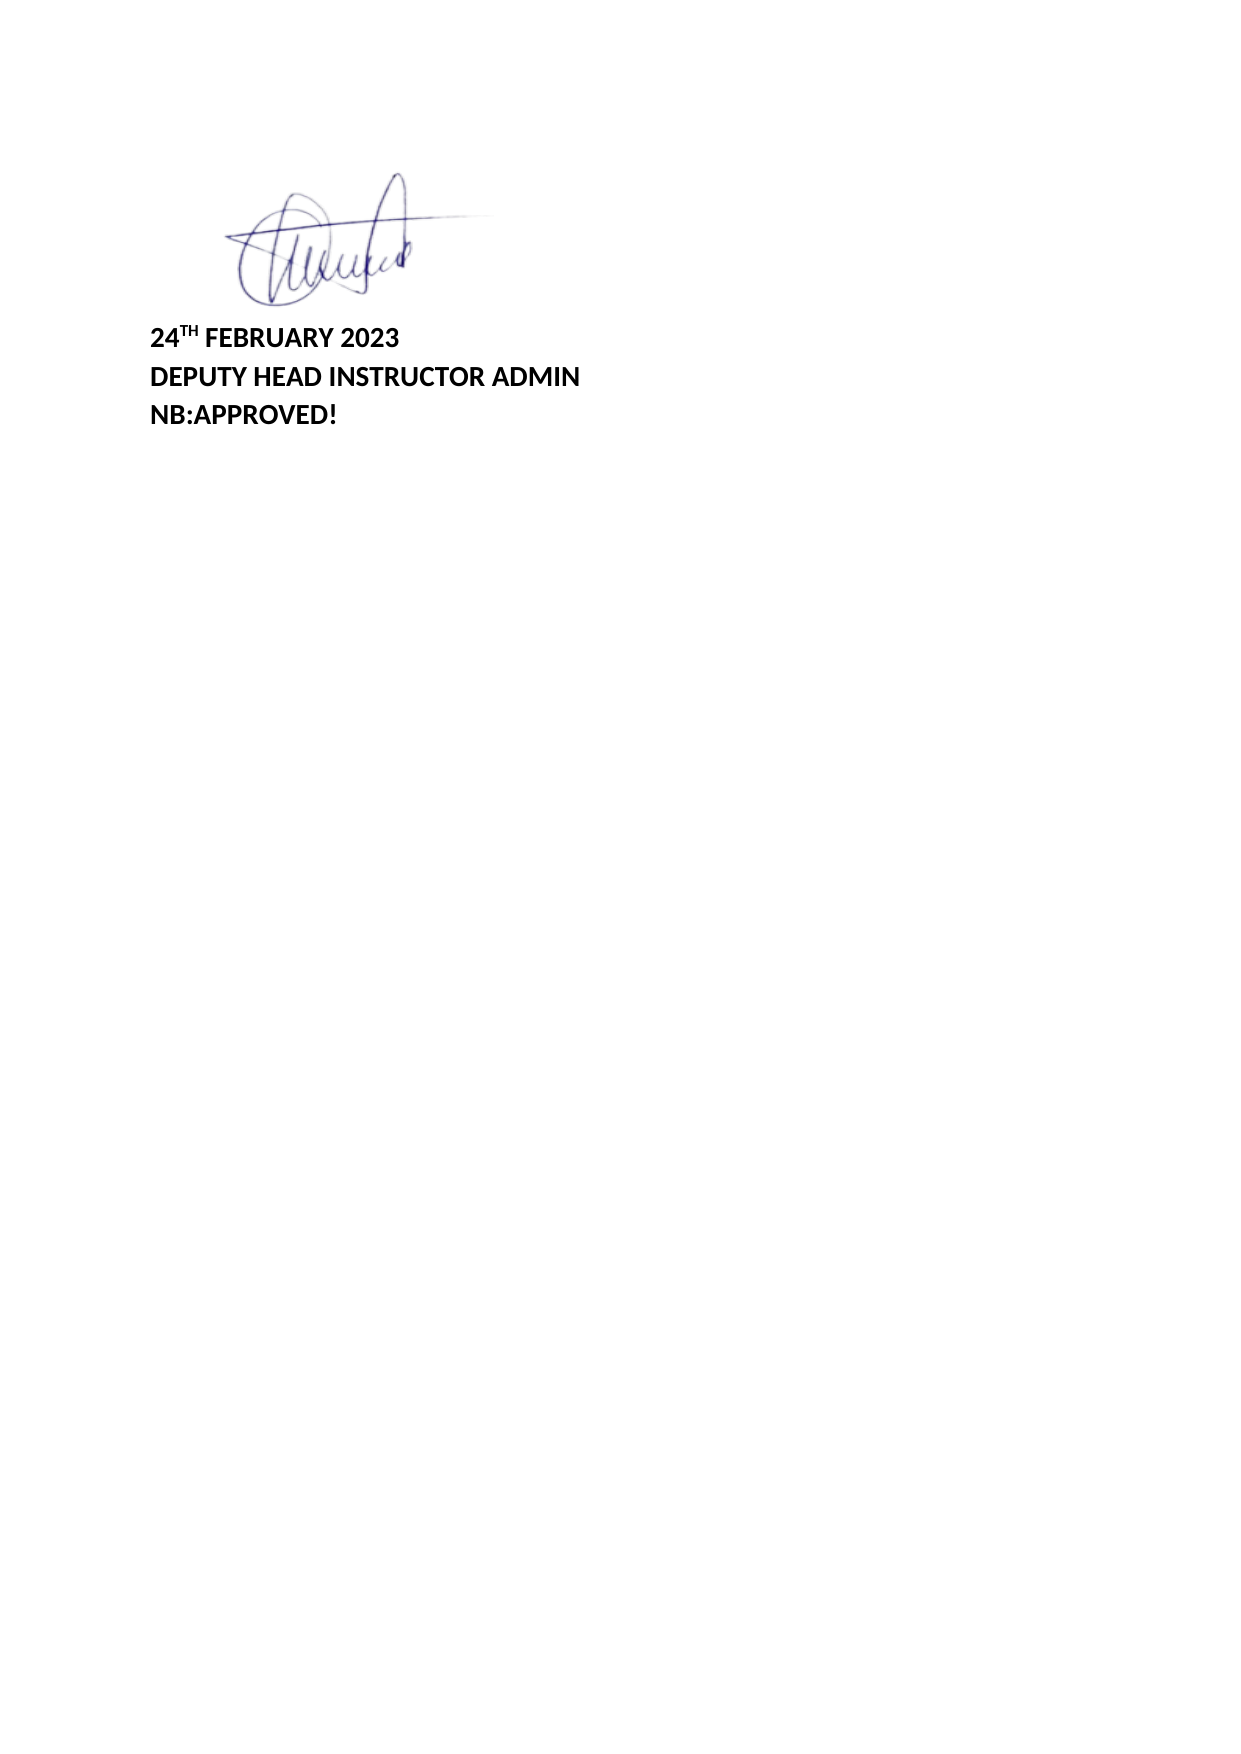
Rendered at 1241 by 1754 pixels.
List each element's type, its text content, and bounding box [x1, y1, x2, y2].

text NB:APPROVED! [150, 396, 1090, 432]
picture [150, 150, 494, 318]
text DEPUTY HEAD INSTRUCTOR ADMIN [150, 358, 1090, 393]
text 24TH FEBRUARY 2023 [150, 319, 1090, 355]
